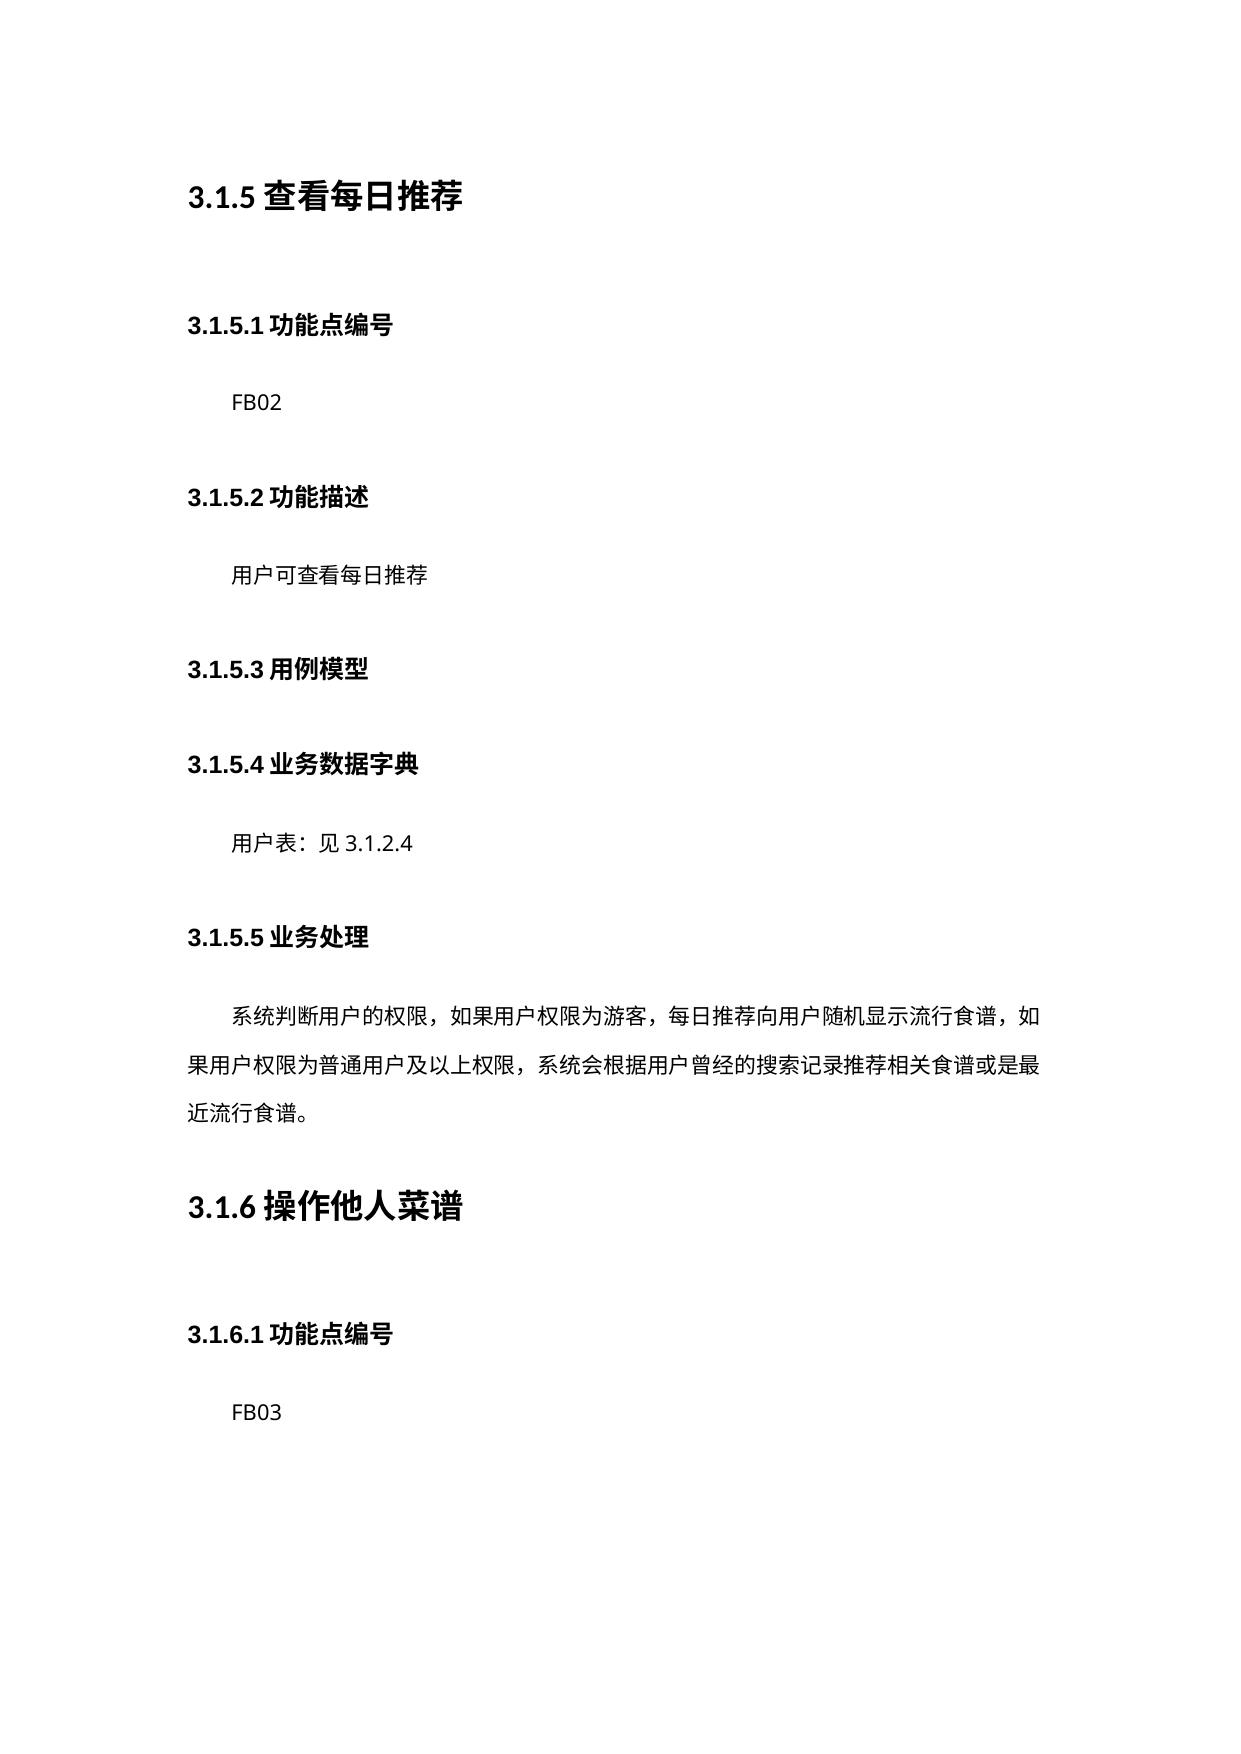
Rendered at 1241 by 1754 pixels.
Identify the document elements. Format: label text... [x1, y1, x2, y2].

text 系统判断用户的权限，如果用户权限为游客，每日推荐向用户随机显示流行食谱，如果用户权限为普通用户及以上权限，系统会根据用户曾经的搜索记录推荐相关食谱或是最近流行食谱。 [187, 998, 1053, 1128]
subtitle 3.1.5 查看每日推荐 [187, 162, 1053, 227]
subtitle 3.1.5.5业务处理 [187, 903, 1053, 968]
text FB02 [187, 386, 1053, 418]
subtitle 3.1.5.3用例模型 [187, 635, 1053, 700]
subtitle 3.1.6.1功能点编号 [187, 1300, 1053, 1365]
subtitle 3.1.5.1功能点编号 [187, 291, 1053, 356]
subtitle 3.1.5.2功能描述 [187, 463, 1053, 528]
text 用户表：见3.1.2.4 [187, 826, 1053, 858]
text FB03 [187, 1395, 1053, 1428]
subtitle 3.1.6 操作他人菜谱 [187, 1171, 1053, 1236]
text 用户可查看每日推荐 [187, 558, 1053, 590]
subtitle 3.1.5.4业务数据字典 [187, 731, 1053, 796]
